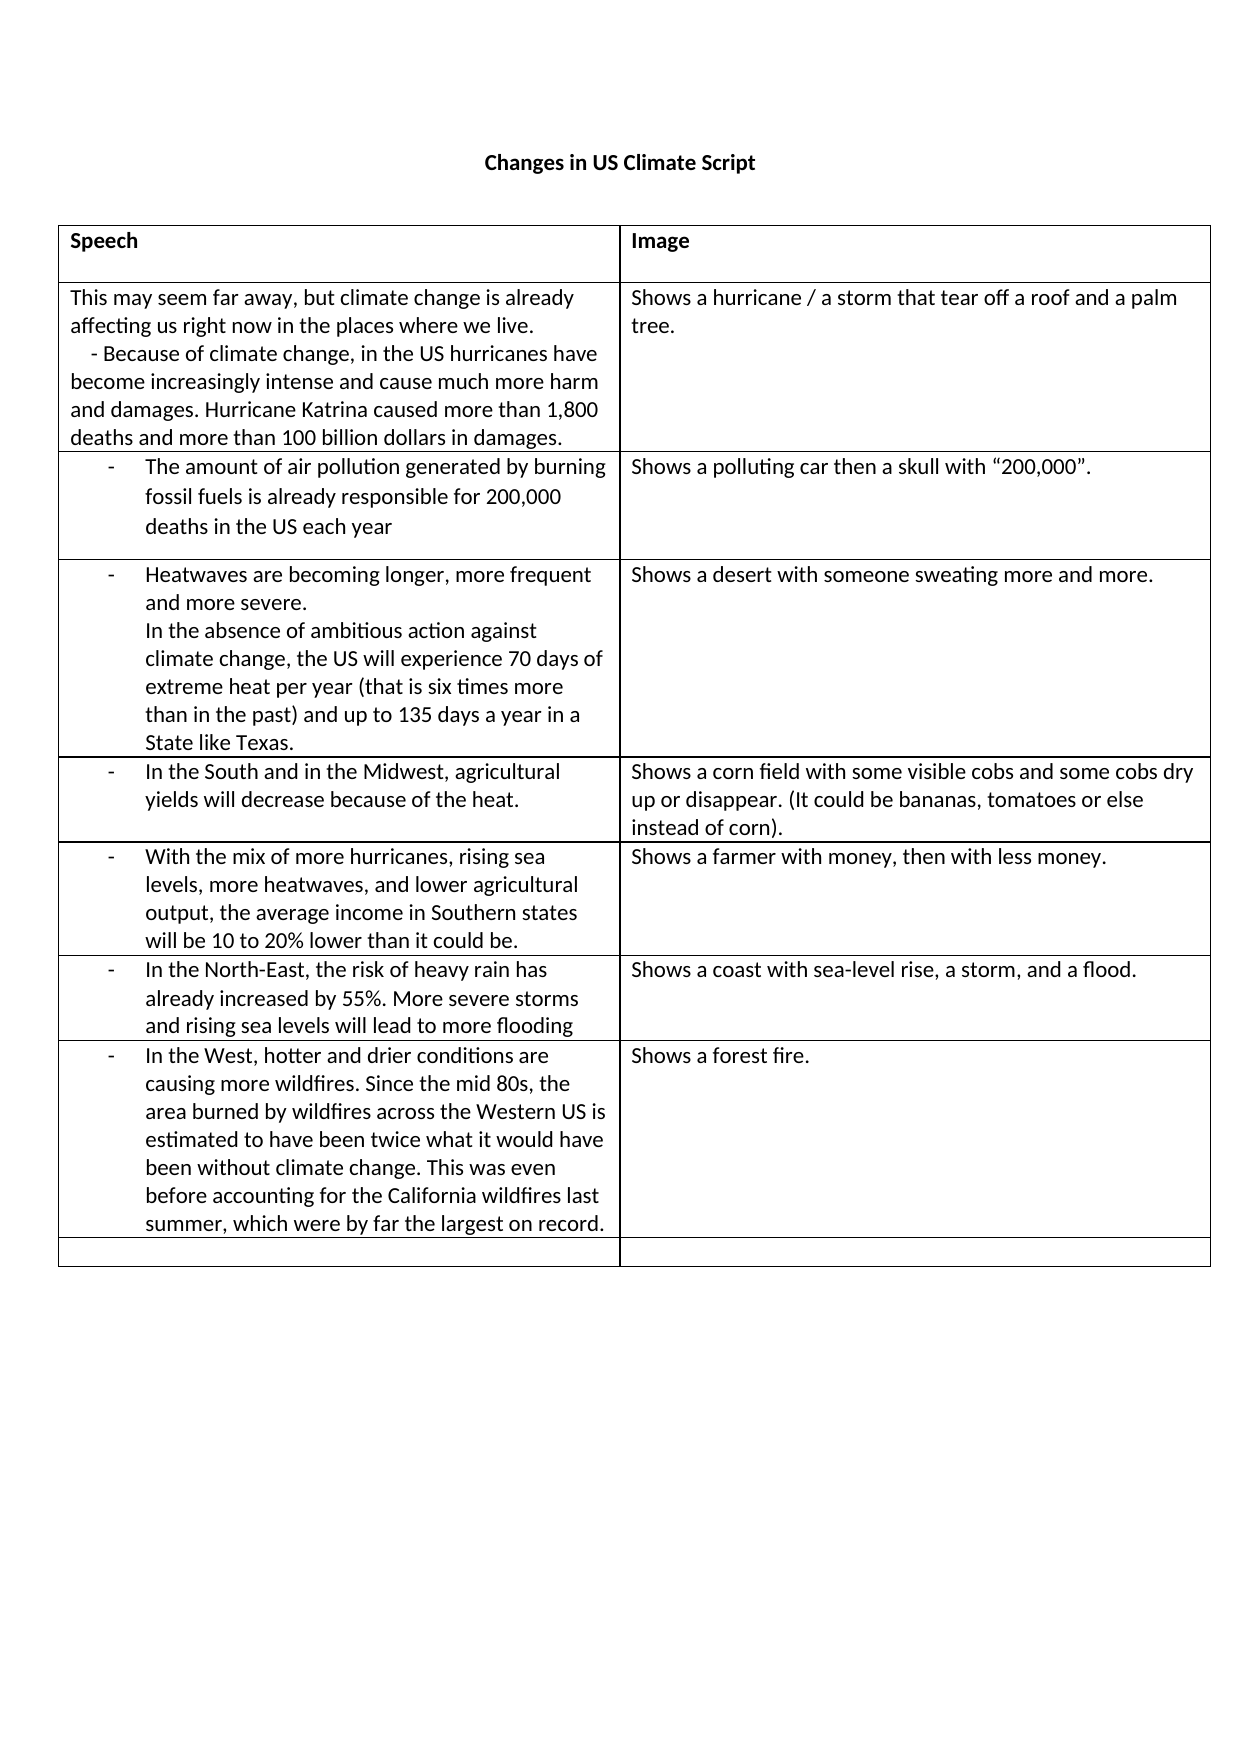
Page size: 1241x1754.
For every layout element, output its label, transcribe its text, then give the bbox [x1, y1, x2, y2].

table_header Speech [59, 226, 619, 282]
table_cell This may seem far away, but climate change is already affecting us right now in the places where we live. - Because of climate change, in the US hurricanes have become increasingly intense and cause much more harm and damages. Hurricane Katrina caused more than 1,800 deaths and more than 100 billion dollars in damages. [59, 283, 619, 451]
table_cell Shows a polluting car then a skull with “200,000”. [621, 452, 1210, 559]
table_cell Shows a farmer with money, then with less money. [621, 843, 1210, 954]
table_cell The amount of air pollution generated by burning fossil fuels is already responsible for 200,000 deaths in the US each year [59, 452, 619, 559]
table_cell In the South and in the Midwest, agricultural yields will decrease because of the heat. [59, 758, 619, 841]
table_cell In the North-East, the risk of heavy rain has already increased by 55%. More severe storms and rising sea levels will lead to more flooding [59, 956, 619, 1040]
table_cell Heatwaves are becoming longer, more frequent and more severe. In the absence of ambitious action against climate change, the US will experience 70 days of extreme heat per year (that is six times more than in the past) and up to 135 days a year in a State like Texas. [59, 560, 619, 756]
table_cell Shows a forest fire. [621, 1041, 1210, 1237]
table_cell Shows a hurricane / a storm that tear off a roof and a palm tree. [621, 283, 1210, 451]
table_cell Shows a desert with someone sweating more and more. [621, 560, 1210, 756]
table_cell With the mix of more hurricanes, rising sea levels, more heatwaves, and lower agricultural output, the average income in Southern states will be 10 to 20% lower than it could be. [59, 843, 619, 954]
table_cell [59, 1238, 619, 1266]
table_cell Shows a coast with sea-level rise, a storm, and a flood. [621, 956, 1210, 1040]
table_cell [621, 1238, 1210, 1266]
table_header Image [621, 226, 1210, 282]
table_cell Shows a corn field with some visible cobs and some cobs dry up or disappear. (It could be bananas, tomatoes or else instead of corn). [621, 758, 1210, 841]
text Changes in US Climate Script [148, 148, 1093, 176]
table_cell In the West, hotter and drier conditions are causing more wildfires. Since the mid 80s, the area burned by wildfires across the Western US is estimated to have been twice what it would have been without climate change. This was even before accounting for the California wildfires last summer, which were by far the largest on record. [59, 1041, 619, 1237]
